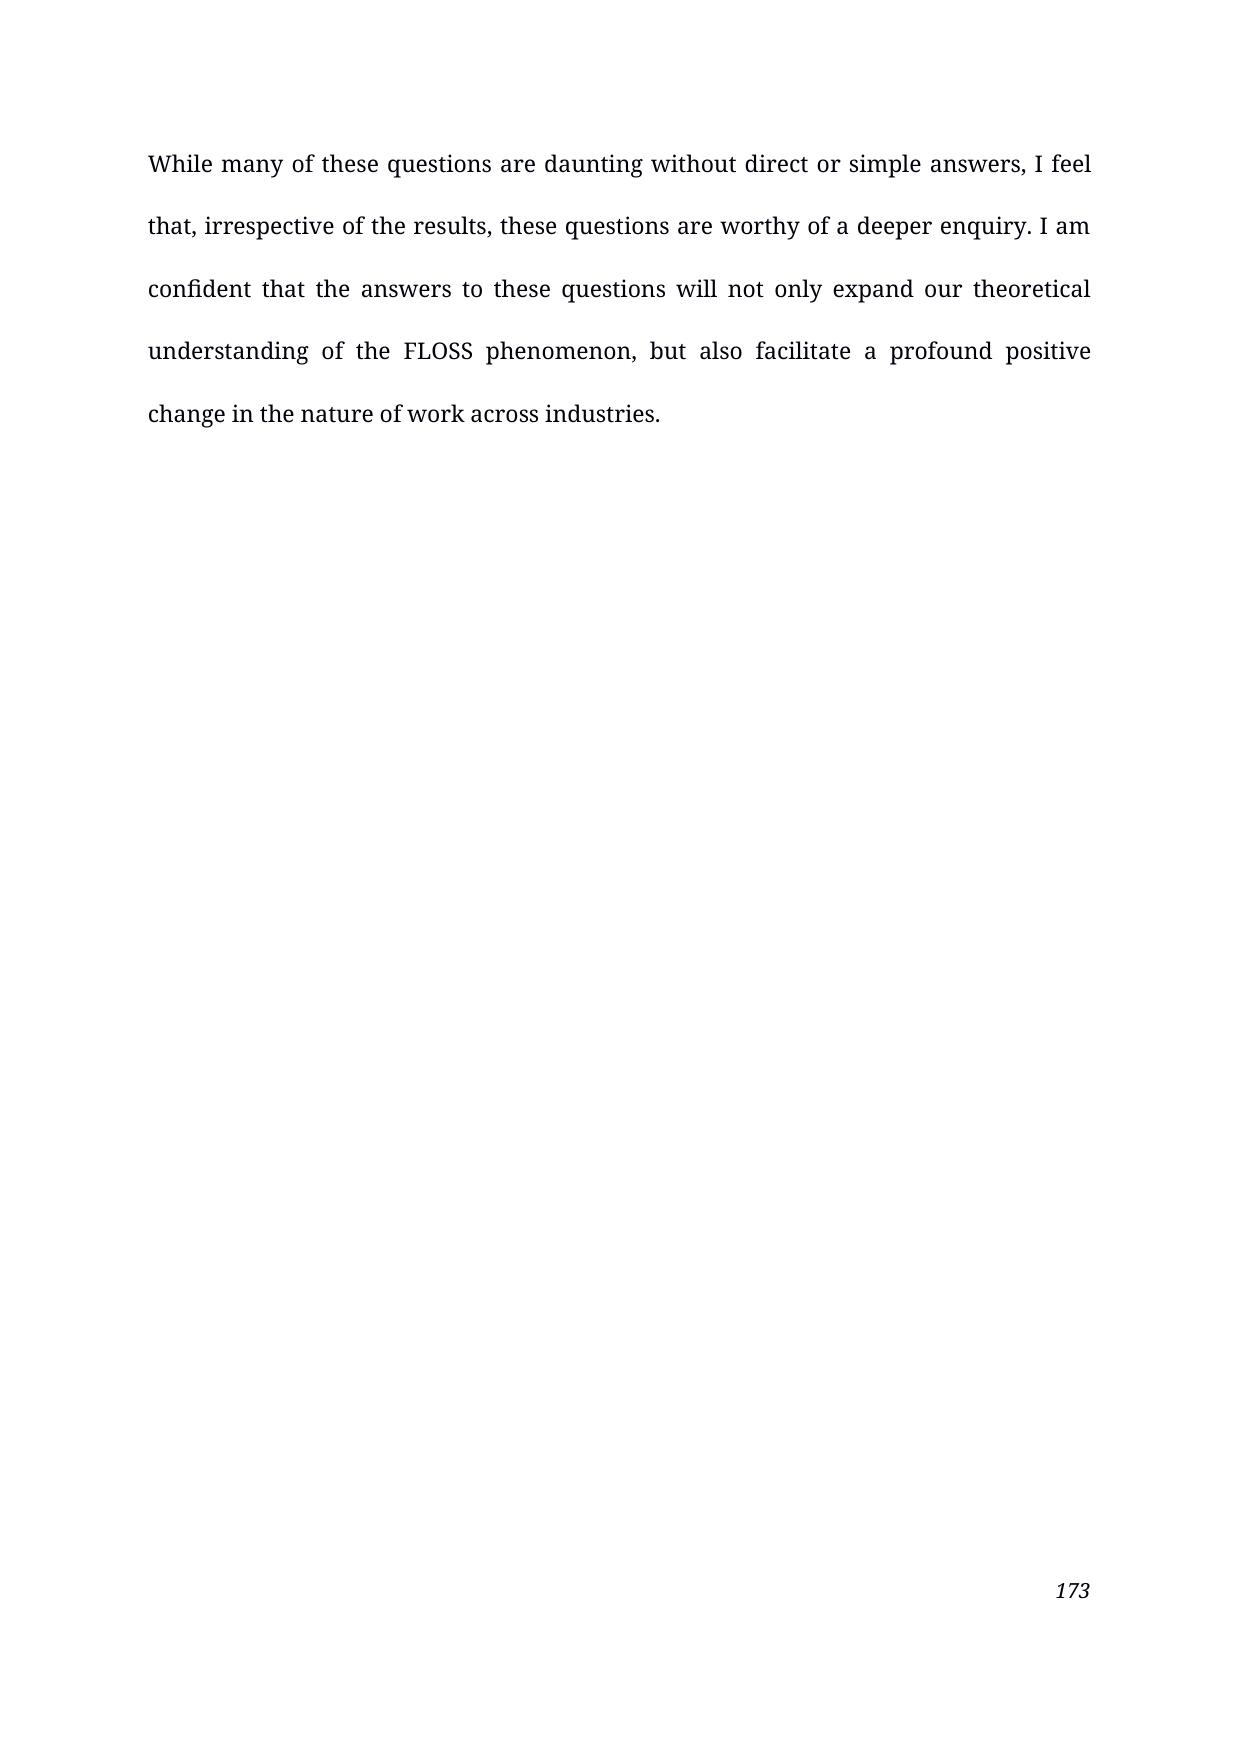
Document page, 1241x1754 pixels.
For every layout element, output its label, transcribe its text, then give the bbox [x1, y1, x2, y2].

text While many of these questions are daunting without direct or simple answers, I feel that, irrespective of the results, these questions are worthy of a deeper enquiry. I am confident that the answers to these questions will not only expand our theoretical understanding of the FLOSS phenomenon, but also facilitate a profound positive change in the nature of work across industries. [148, 148, 1093, 429]
